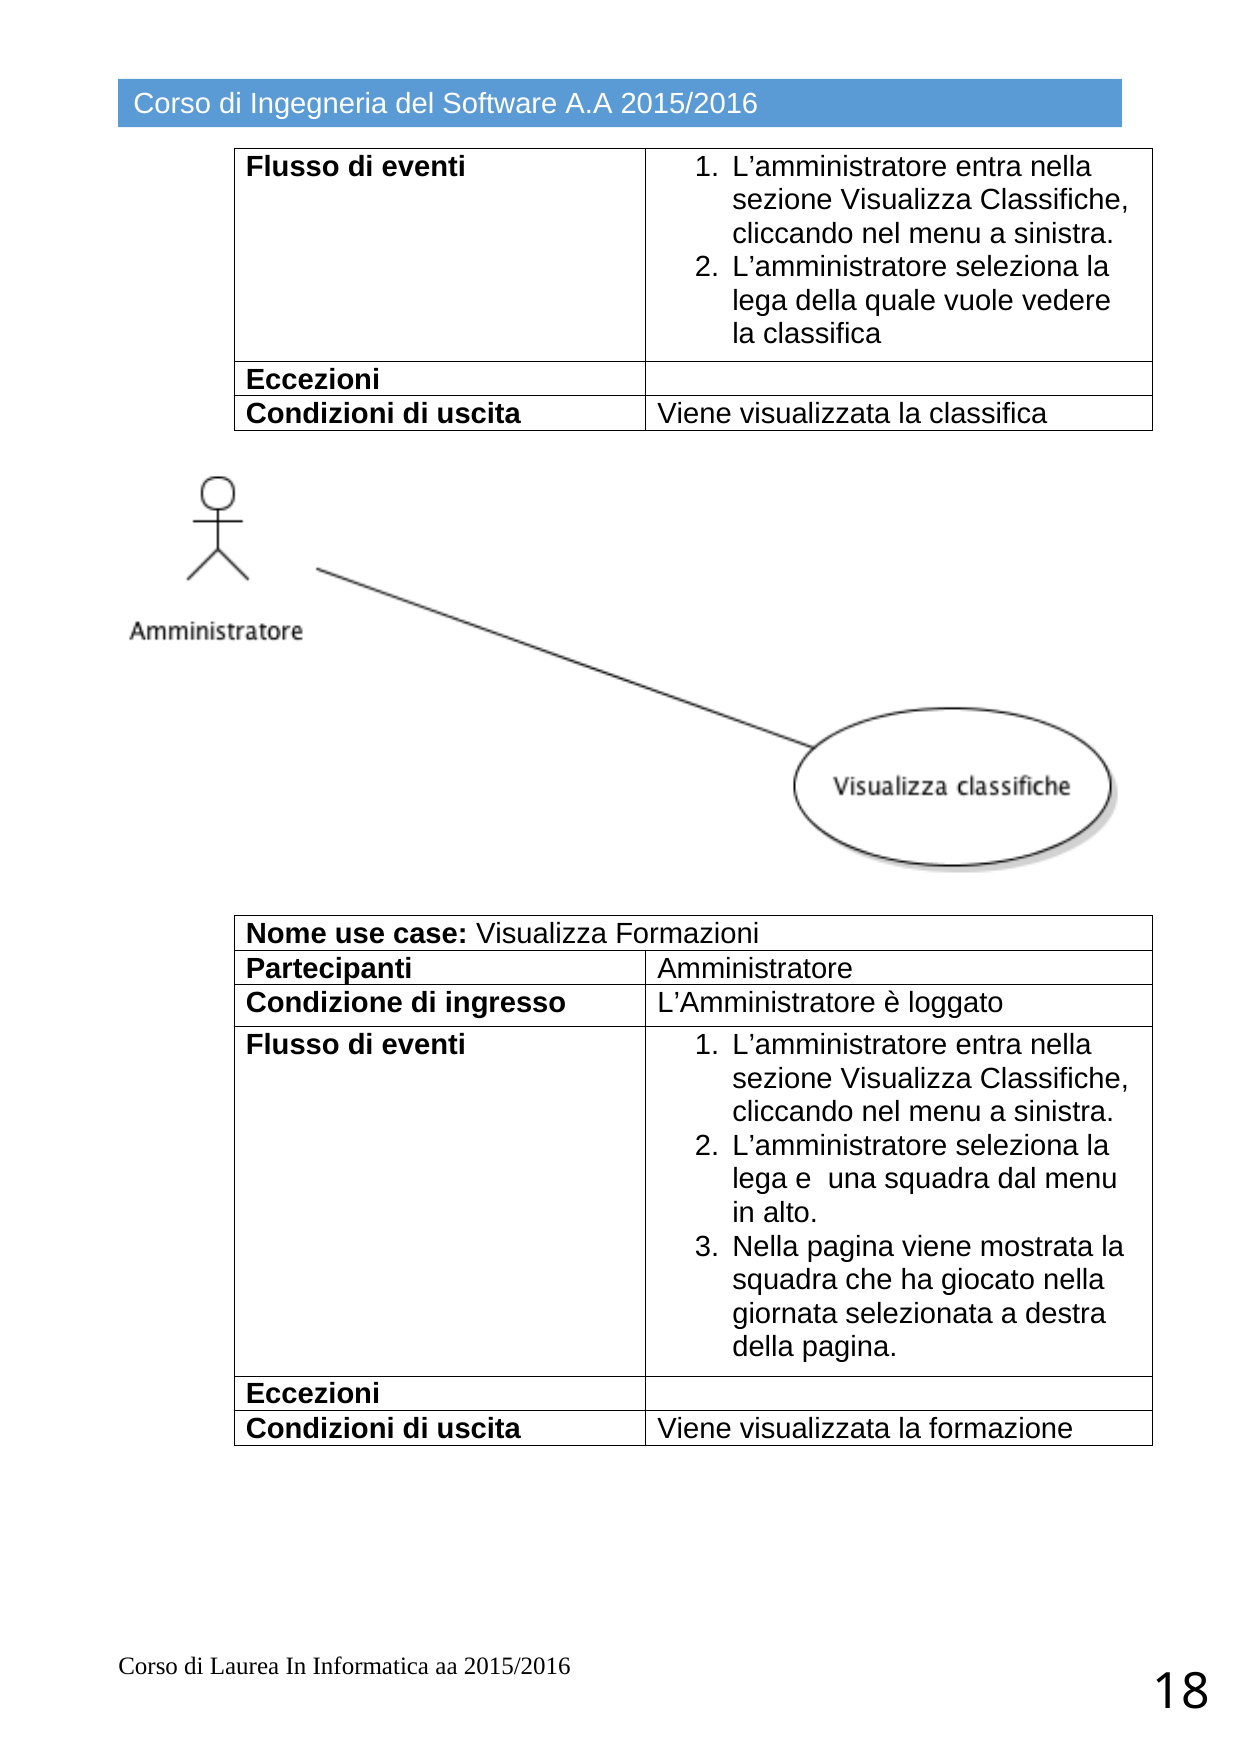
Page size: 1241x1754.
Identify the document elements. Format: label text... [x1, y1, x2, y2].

table_cell Flusso di eventi [235, 1027, 645, 1376]
table_cell L’amministratore entra nella sezione Visualizza Classifiche, cliccando nel menu a sinistra. L’amministratore seleziona la lega della quale vuole vedere la classifica [646, 149, 1152, 361]
table_cell [646, 362, 1152, 395]
table_cell L’Amministratore è loggato [646, 985, 1152, 1026]
table_cell Condizione di ingresso [235, 985, 645, 1026]
table_cell Viene visualizzata la classifica [646, 396, 1152, 430]
table_cell Eccezioni [235, 362, 645, 395]
table_cell Partecipanti [235, 951, 645, 984]
table_header Nome use case: Visualizza Formazioni [235, 916, 1152, 949]
table_cell Eccezioni [235, 1377, 645, 1410]
table_cell Viene visualizzata la formazione [646, 1411, 1152, 1445]
table_cell Condizioni di uscita [235, 1411, 645, 1445]
table_cell Amministratore [646, 951, 1152, 984]
table_cell [646, 1377, 1152, 1410]
picture [118, 469, 1122, 877]
table_cell Condizioni di uscita [235, 396, 645, 430]
table_cell L’amministratore entra nella sezione Visualizza Classifiche, cliccando nel menu a sinistra. L’amministratore seleziona la lega e una squadra dal menu in alto. Nella pagina viene mostrata la squadra che ha giocato nella giornata selezionata a destra della pagina. [646, 1027, 1152, 1376]
table_cell Flusso di eventi [235, 149, 645, 361]
